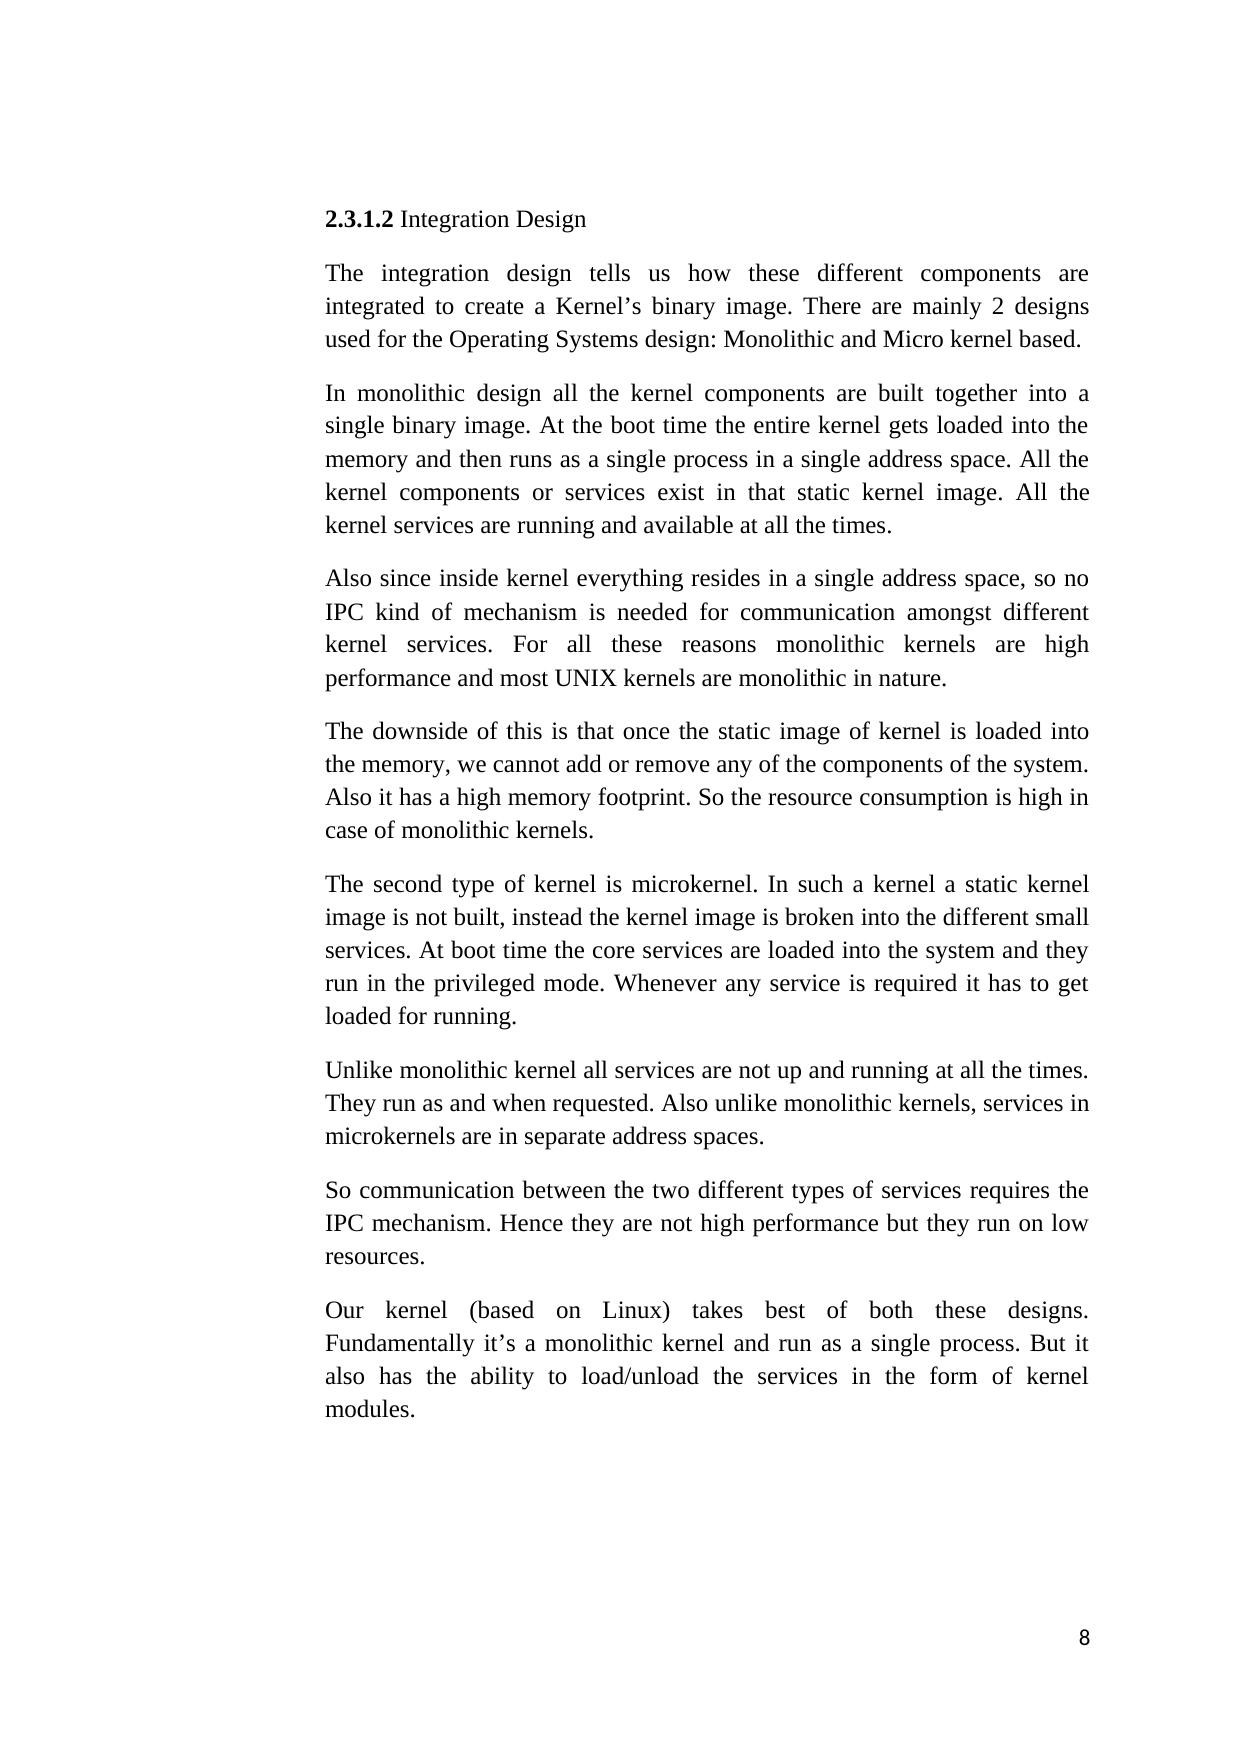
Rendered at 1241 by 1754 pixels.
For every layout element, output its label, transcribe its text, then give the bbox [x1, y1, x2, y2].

text Unlike monolithic kernel all services are not up and running at all the times. They run as and when requested. Also unlike monolithic kernels, services in microkernels are in separate address spaces. [325, 1055, 1090, 1150]
text The second type of kernel is microkernel. In such a kernel a static kernel image is not built, instead the kernel image is broken into the different small services. At boot time the core services are loaded into the system and they run in the privileged mode. Whenever any service is required it has to get loaded for running. [325, 869, 1090, 1030]
text The integration design tells us how these different components are integrated to create a Kernel’s binary image. There are mainly 2 designs used for the Operating Systems design: Monolithic and Micro kernel based. [325, 258, 1090, 352]
text 2.3.1.2 Integration Design [250, 204, 1090, 233]
text So communication between the two different types of services requires the IPC mechanism. Hence they are not high performance but they run on low resources. [325, 1175, 1090, 1270]
text Our kernel (based on Linux) takes best of both these designs. Fundamentally it’s a monolithic kernel and run as a single process. But it also has the ability to load/unload the services in the form of kernel modules. [325, 1295, 1090, 1423]
text The downside of this is that once the static image of kernel is loaded into the memory, we cannot add or remove any of the components of the system. Also it has a high memory footprint. So the resource consumption is high in case of monolithic kernels. [325, 716, 1090, 844]
text In monolithic design all the kernel components are built together into a single binary image. At the boot time the entire kernel gets loaded into the memory and then runs as a single process in a single address space. All the kernel components or services exist in that static kernel image. All the kernel services are running and available at all the times. [325, 378, 1090, 538]
text Also since inside kernel everything resides in a single address space, so no IPC kind of mechanism is needed for communication amongst different kernel services. For all these reasons monolithic kernels are high performance and most UNIX kernels are monolithic in nature. [325, 563, 1090, 691]
